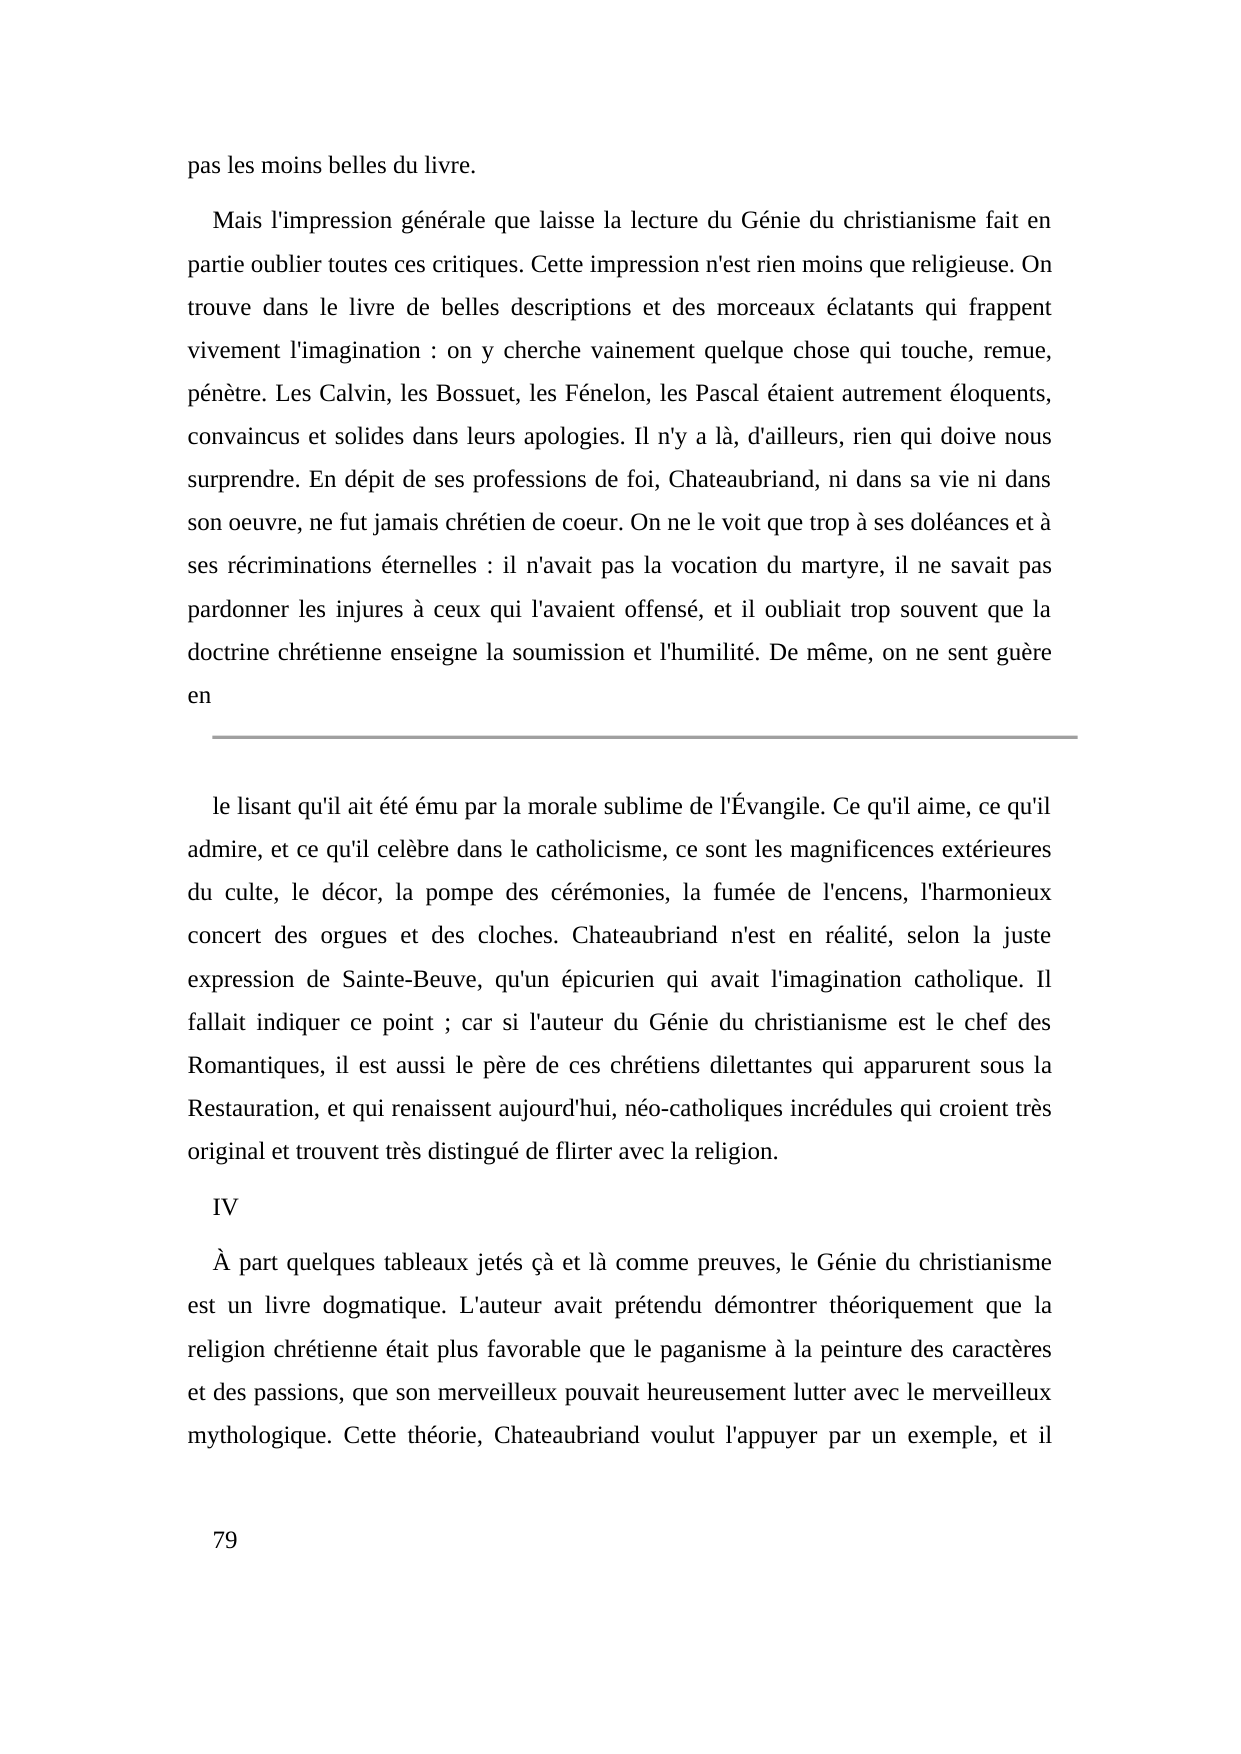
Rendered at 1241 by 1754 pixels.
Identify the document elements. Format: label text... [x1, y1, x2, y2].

text le lisant qu'il ait été ému par la morale sublime de l'Évangile. Ce qu'il aime, ce qu'il admire, et ce qu'il celèbre dans le catholicisme, ce sont les magnificences extérieures du culte, le décor, la pompe des cérémonies, la fumée de l'encens, l'harmonieux concert des orgues et des cloches. Chateaubriand n'est en réalité, selon la juste expression de Sainte-Beuve, qu'un épicurien qui avait l'imagination catholique. Il fallait indiquer ce point ; car si l'auteur du Génie du christianisme est le chef des Romantiques, il est aussi le père de ces chrétiens dilettantes qui apparurent sous la Restauration, et qui renaissent aujourd'hui, néo-catholiques incrédules qui croient très original et trouvent très distingué de flirter avec la religion. [187, 791, 1053, 1165]
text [187, 1247, 1053, 1449]
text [187, 150, 1053, 179]
text IV [187, 1192, 1053, 1221]
text Mais l'impression générale que laisse la lecture du Génie du christianisme fait en partie oublier toutes ces critiques. Cette impression n'est rien moins que religieuse. On trouve dans le livre de belles descriptions et des morceaux éclatants qui frappent vivement l'imagination : on y cherche vainement quelque chose qui touche, remue, pénètre. Les Calvin, les Bossuet, les Fénelon, les Pascal étaient autrement éloquents, convaincus et solides dans leurs apologies. Il n'y a là, d'ailleurs, rien qui doive nous surprendre. En dépit de ses professions de foi, Chateaubriand, ni dans sa vie ni dans son oeuvre, ne fut jamais chrétien de coeur. On ne le voit que trop à ses doléances et à ses récriminations éternelles : il n'avait pas la vocation du martyre, il ne savait pas pardonner les injures à ceux qui l'avaient offensé, et il oubliait trop souvent que la doctrine chrétienne enseigne la soumission et l'humilité. De même, on ne sent guère en [187, 206, 1053, 709]
